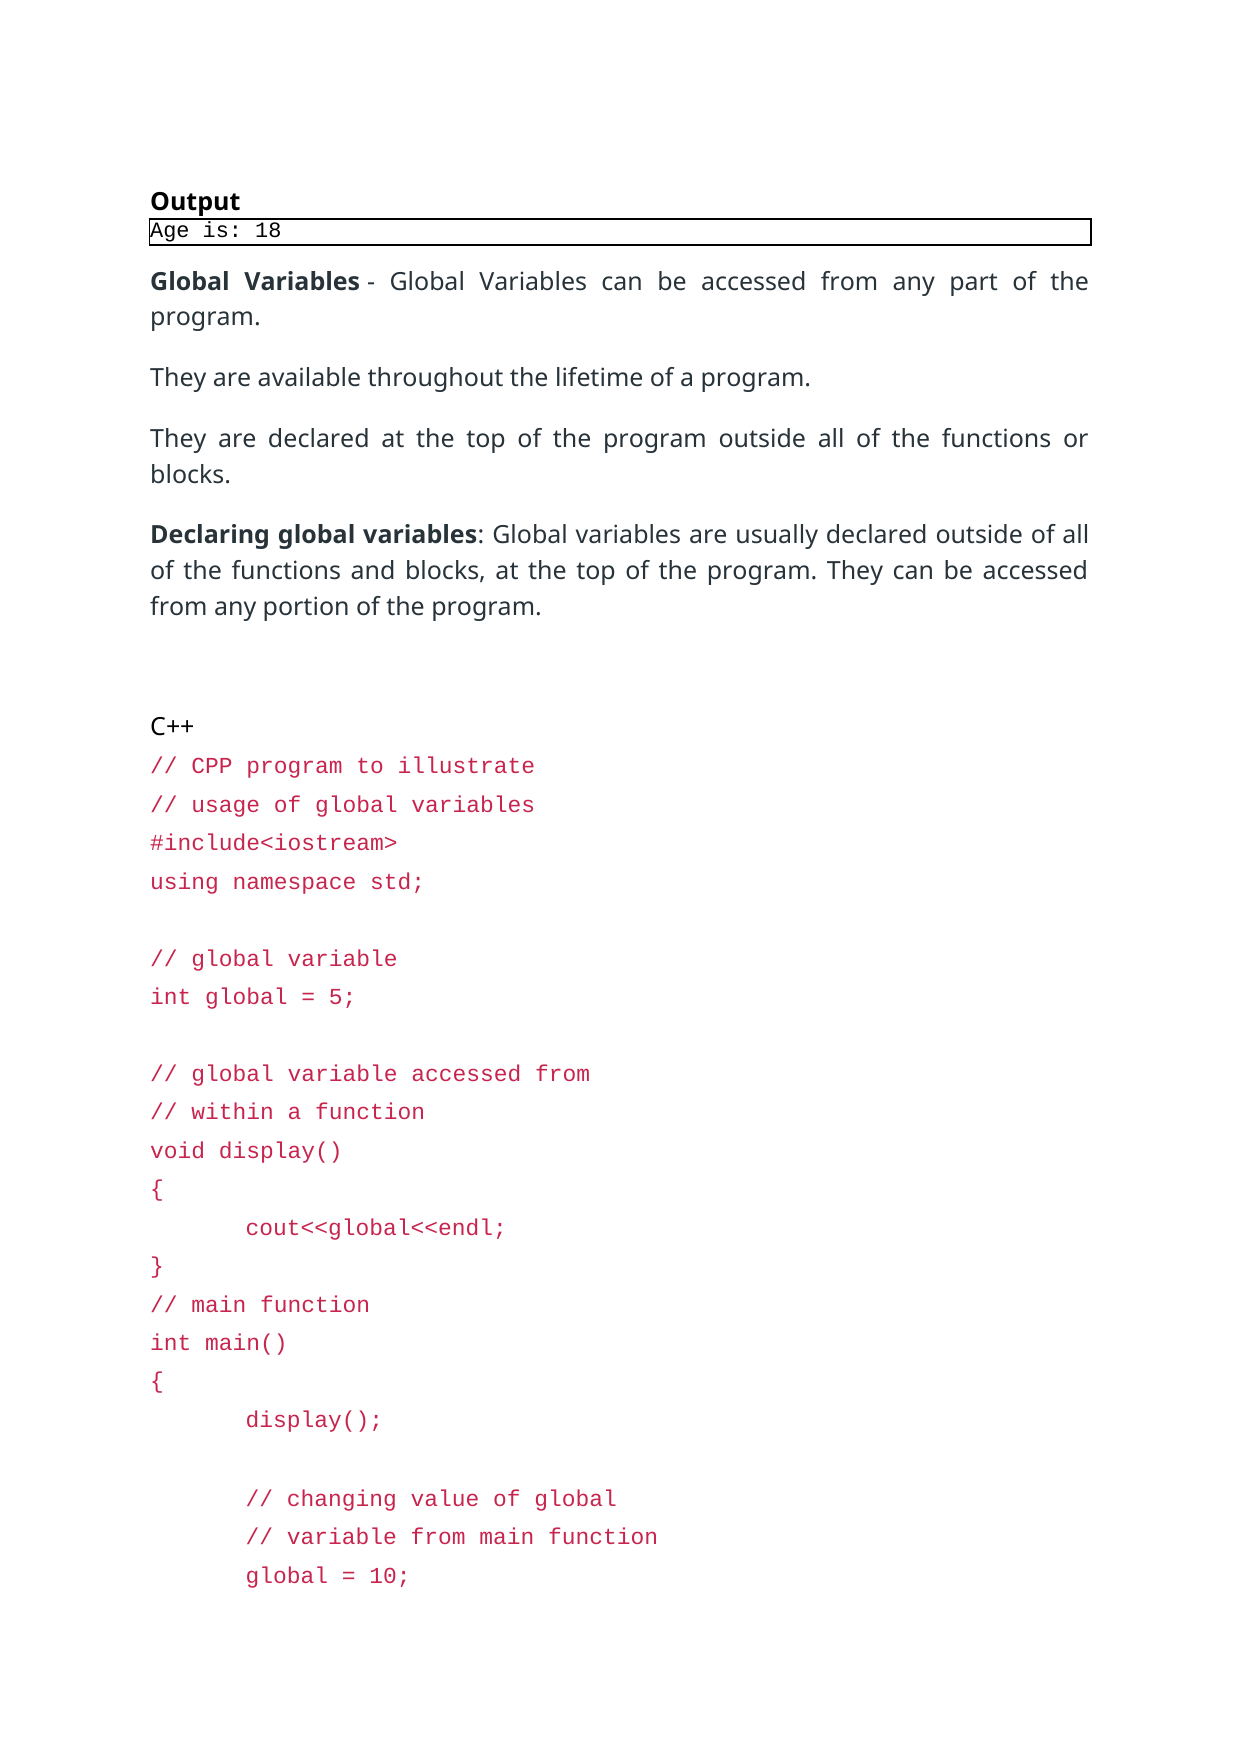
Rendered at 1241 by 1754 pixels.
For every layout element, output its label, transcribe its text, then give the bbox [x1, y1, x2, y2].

text display(); [150, 1408, 1090, 1434]
text // variable from main function [150, 1526, 1090, 1552]
text Output [150, 150, 1090, 218]
text They are declared at the top of the program outside all of the functions or blocks. [150, 419, 1090, 490]
text cout<<global<<endl; [150, 1216, 1090, 1242]
text int global = 5; [150, 985, 1090, 1011]
text Declaring global variables: Global variables are usually declared outside of all of the functions and blocks, at the top of the program. They can be accessed from any portion of the program. [150, 515, 1090, 622]
text // within a function [150, 1101, 1090, 1127]
text // main function [150, 1293, 1090, 1319]
text // global variable accessed from [150, 1062, 1090, 1088]
text // CPP program to illustrate [150, 755, 1090, 781]
text void display() [150, 1139, 1090, 1165]
text global = 10; [150, 1564, 1090, 1590]
text Global Variables - Global Variables can be accessed from any part of the program. [150, 262, 1090, 333]
text { [150, 1370, 1090, 1396]
text They are available throughout the lifetime of a program. [150, 358, 1090, 394]
text using namespace std; [150, 870, 1090, 896]
text C++ [150, 708, 1090, 742]
text } [150, 1254, 1090, 1280]
text // changing value of global [150, 1487, 1090, 1513]
text { [150, 1178, 1090, 1203]
text // usage of global variables [150, 793, 1090, 819]
text #include<iostream> [150, 832, 1090, 858]
text // global variable [150, 947, 1090, 973]
text Age is: 18 [150, 220, 1090, 244]
text int main() [150, 1331, 1090, 1357]
